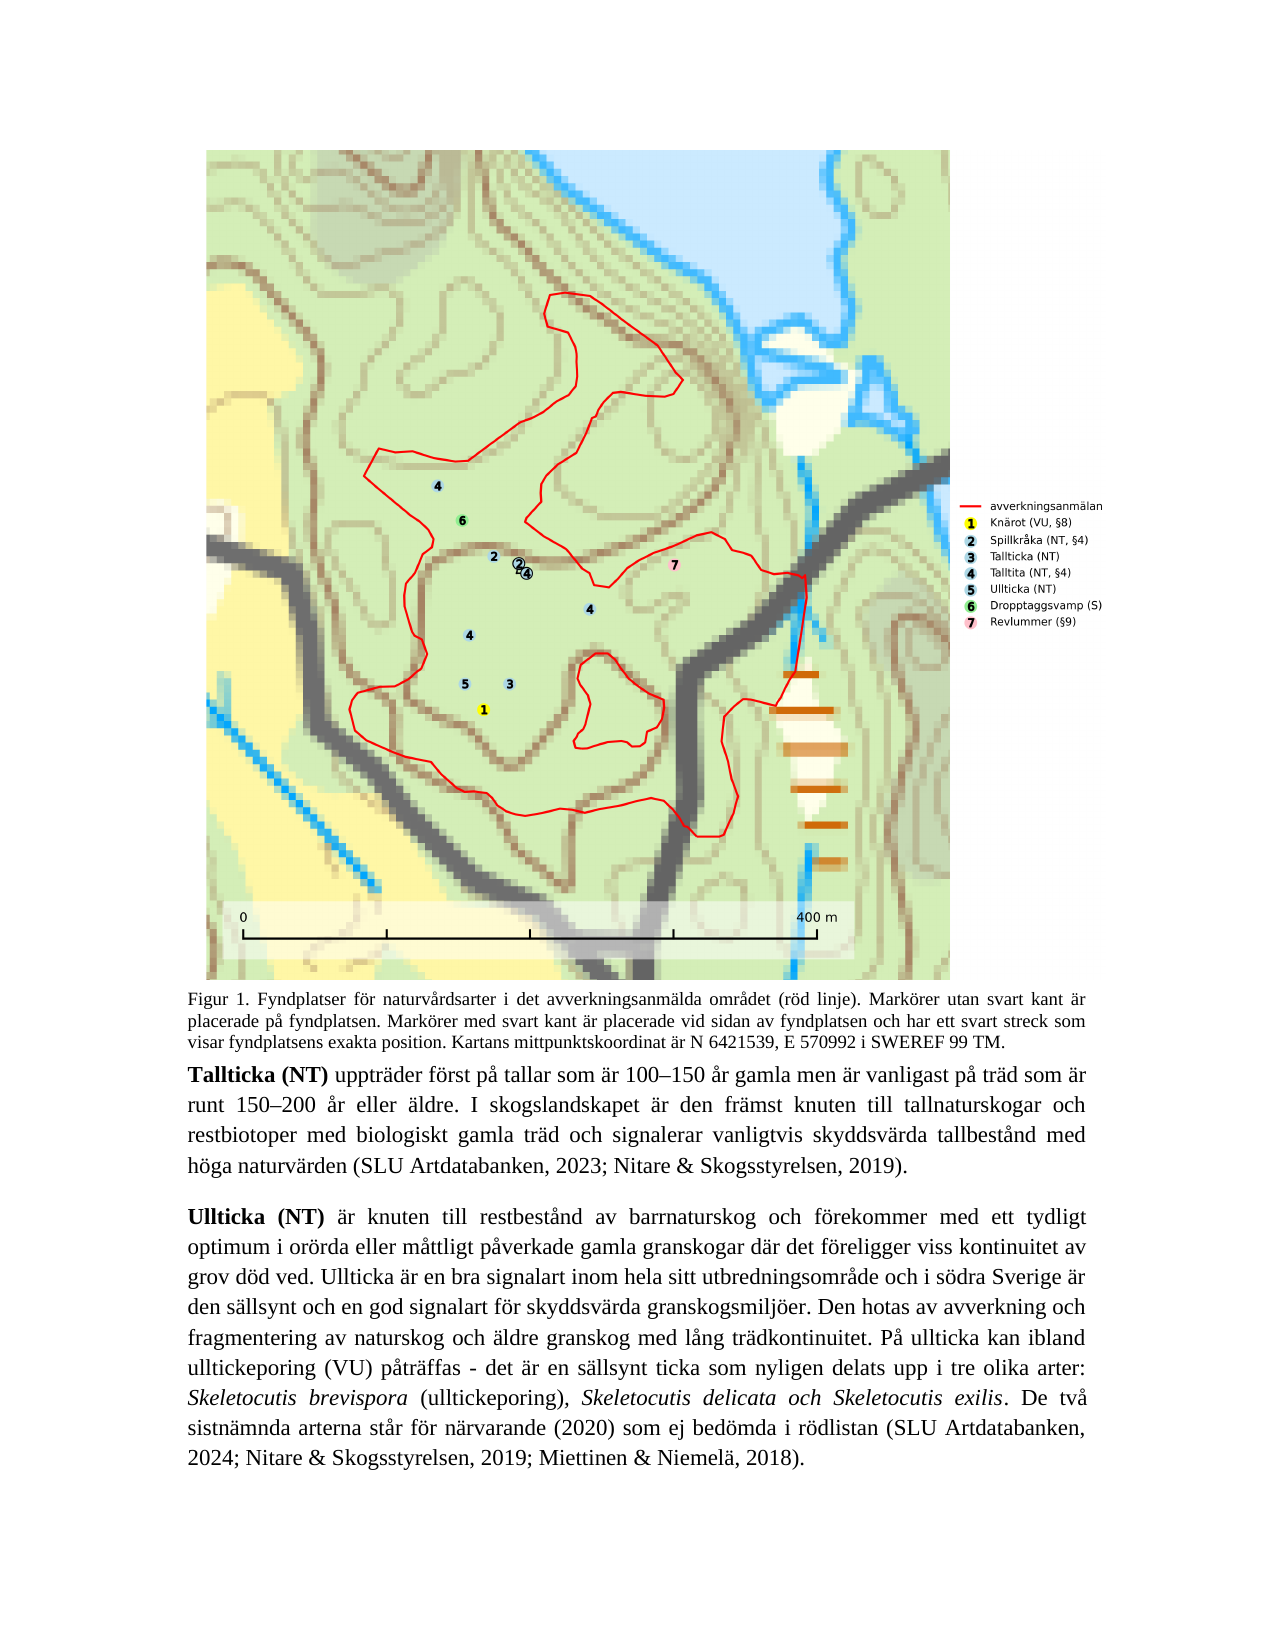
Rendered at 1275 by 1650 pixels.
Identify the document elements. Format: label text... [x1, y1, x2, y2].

text Ullticka (NT) är knuten till restbestånd av barrnaturskog och förekommer med ett tydligt optimum i orörda eller måttligt påverkade gamla granskogar där det föreligger viss kontinuitet av grov död ved. Ullticka är en bra signalart inom hela sitt utbredningsområde och i södra Sverige är den sällsynt och en god signalart för skyddsvärda granskogsmiljöer. Den hotas av avverkning och fragmentering av naturskog och äldre granskog med lång trädkontinuitet. På ullticka kan ibland ulltickeporing (VU) påträffas - det är en sällsynt ticka som nyligen delats upp i tre olika arter: Skeletocutis brevispora (ulltickeporing), Skeletocutis delicata och Skeletocutis exilis. De två sistnämnda arterna står för närvarande (2020) som ej bedömda i rödlistan (SLU Artdatabanken, 2024; Nitare & Skogsstyrelsen, 2019; Miettinen & Niemelä, 2018). [187, 1203, 1087, 1471]
picture [206, 150, 1107, 980]
text Figur 1. Fyndplatser för naturvårdsarter i det avverkningsanmälda området (röd linje). Markörer utan svart kant är placerade på fyndplatsen. Markörer med svart kant är placerade vid sidan av fyndplatsen och har ett svart streck som visar fyndplatsens exakta position. Kartans mittpunktskoordinat är N 6421539, E 570992 i SWEREF 99 TM. [187, 988, 1087, 1053]
text Tallticka (NT) uppträder först på tallar som är 100–150 år gamla men är vanligast på träd som är runt 150–200 år eller äldre. I skogslandskapet är den främst knuten till tallnaturskogar och restbiotoper med biologiskt gamla träd och signalerar vanligtvis skyddsvärda tallbestånd med höga naturvärden (SLU Artdatabanken, 2023; Nitare & Skogsstyrelsen, 2019). [187, 1061, 1087, 1178]
